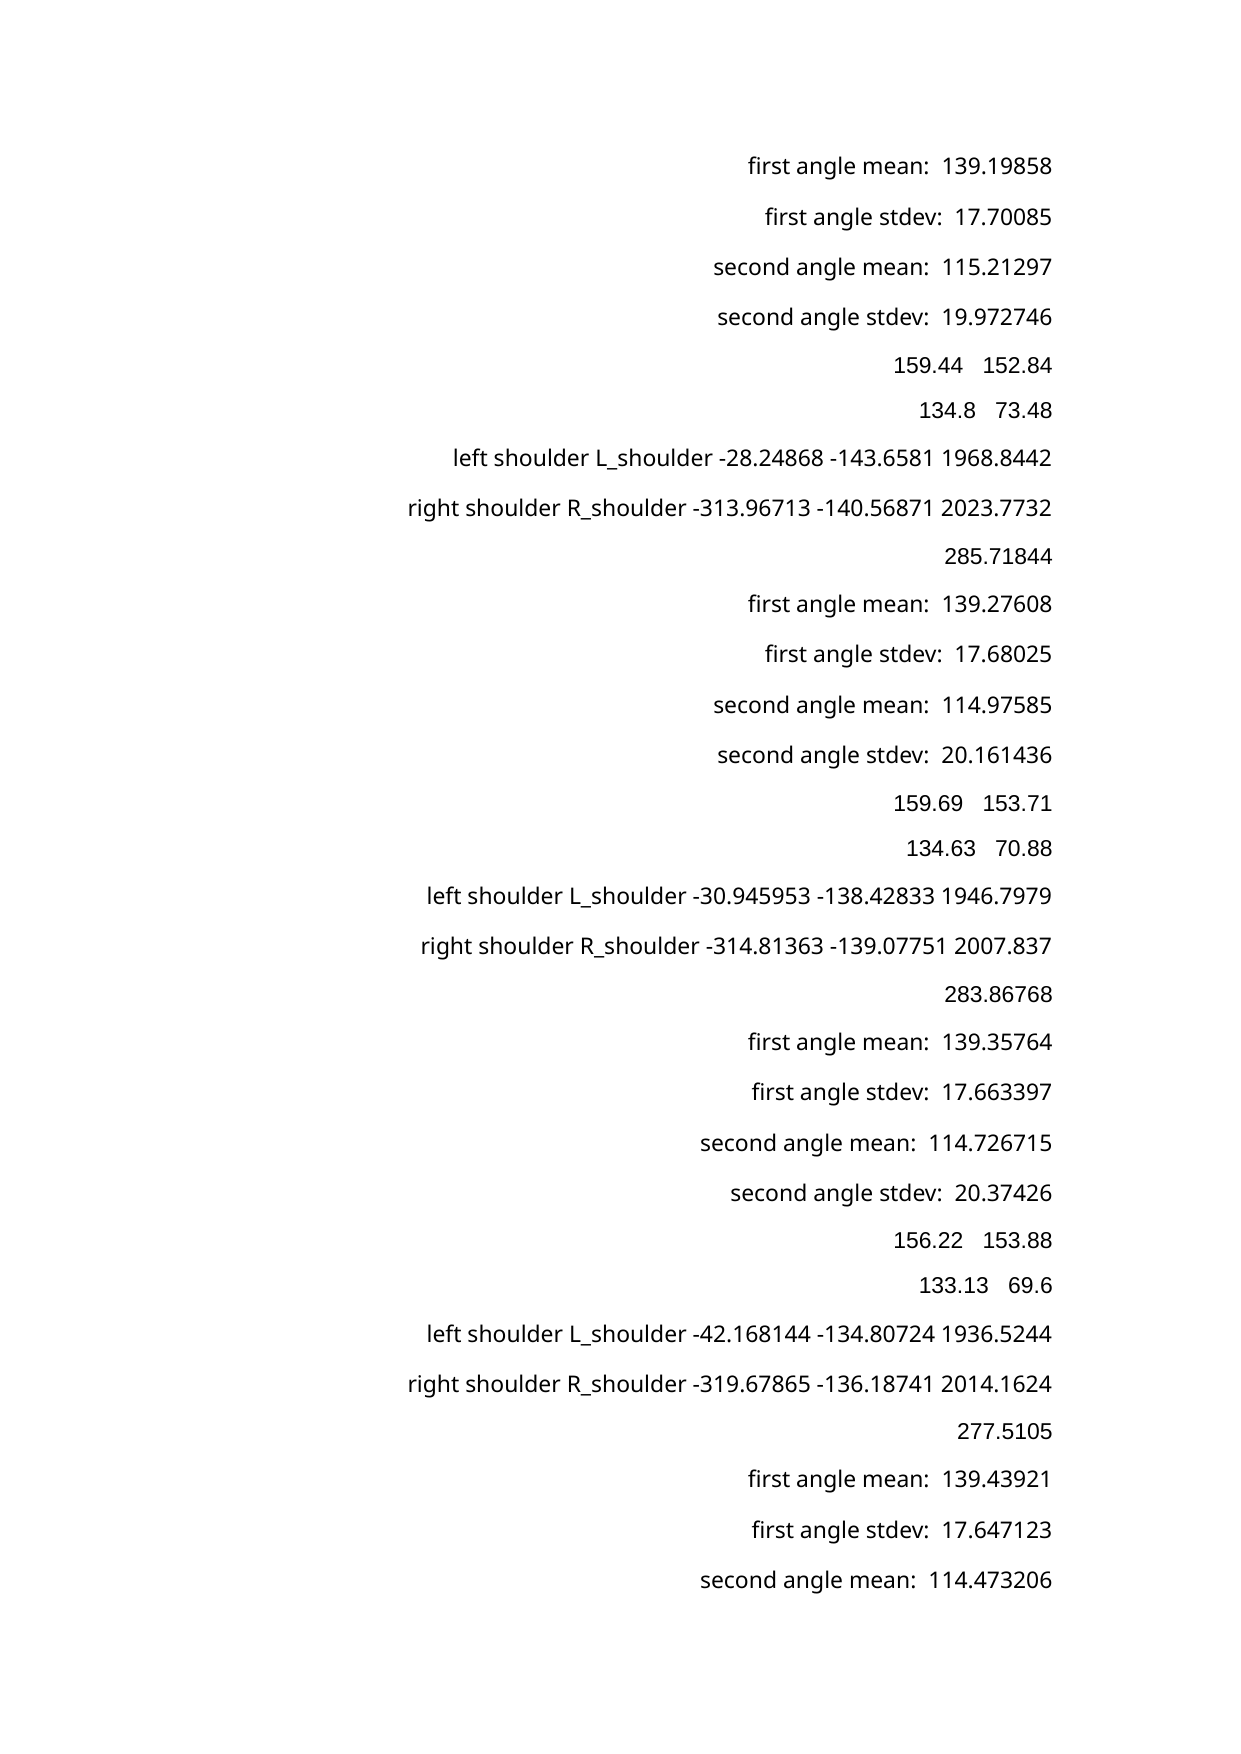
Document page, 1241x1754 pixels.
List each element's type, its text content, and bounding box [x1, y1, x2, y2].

text first angle mean: 139.43921 [187, 1463, 1053, 1495]
text second angle mean: 114.97585 [187, 689, 1053, 720]
text 285.71844 [187, 543, 1053, 569]
text second angle mean: 114.473206 [187, 1564, 1053, 1596]
text right shoulder R_shoulder -319.67865 -136.18741 2014.1624 [187, 1368, 1053, 1399]
text 69.6 133.13 [187, 1272, 1053, 1299]
text left shoulder L_shoulder -42.168144 -134.80724 1936.5244 [187, 1317, 1053, 1349]
text second angle mean: 115.21297 [187, 251, 1053, 282]
text 153.71 159.69 [187, 789, 1053, 816]
text left shoulder L_shoulder -28.24868 -143.6581 1968.8442 [187, 442, 1053, 473]
text 153.88 156.22 [187, 1227, 1053, 1254]
text 152.84 159.44 [187, 352, 1053, 378]
text 73.48 134.8 [187, 397, 1053, 423]
text second angle stdev: 20.37426 [187, 1177, 1053, 1208]
text right shoulder R_shoulder -313.96713 -140.56871 2023.7732 [187, 492, 1053, 523]
text first angle stdev: 17.663397 [187, 1076, 1053, 1107]
text 277.5105 [187, 1418, 1053, 1445]
text left shoulder L_shoulder -30.945953 -138.42833 1946.7979 [187, 880, 1053, 911]
text right shoulder R_shoulder -314.81363 -139.07751 2007.837 [187, 930, 1053, 961]
text first angle stdev: 17.70085 [187, 200, 1053, 232]
text first angle mean: 139.35764 [187, 1026, 1053, 1057]
text first angle mean: 139.19858 [187, 150, 1053, 181]
text second angle stdev: 20.161436 [187, 739, 1053, 770]
text first angle stdev: 17.68025 [187, 638, 1053, 669]
text first angle stdev: 17.647123 [187, 1514, 1053, 1545]
text first angle mean: 139.27608 [187, 588, 1053, 619]
text 70.88 134.63 [187, 834, 1053, 861]
text second angle stdev: 19.972746 [187, 301, 1053, 332]
text 283.86768 [187, 981, 1053, 1007]
text second angle mean: 114.726715 [187, 1126, 1053, 1158]
